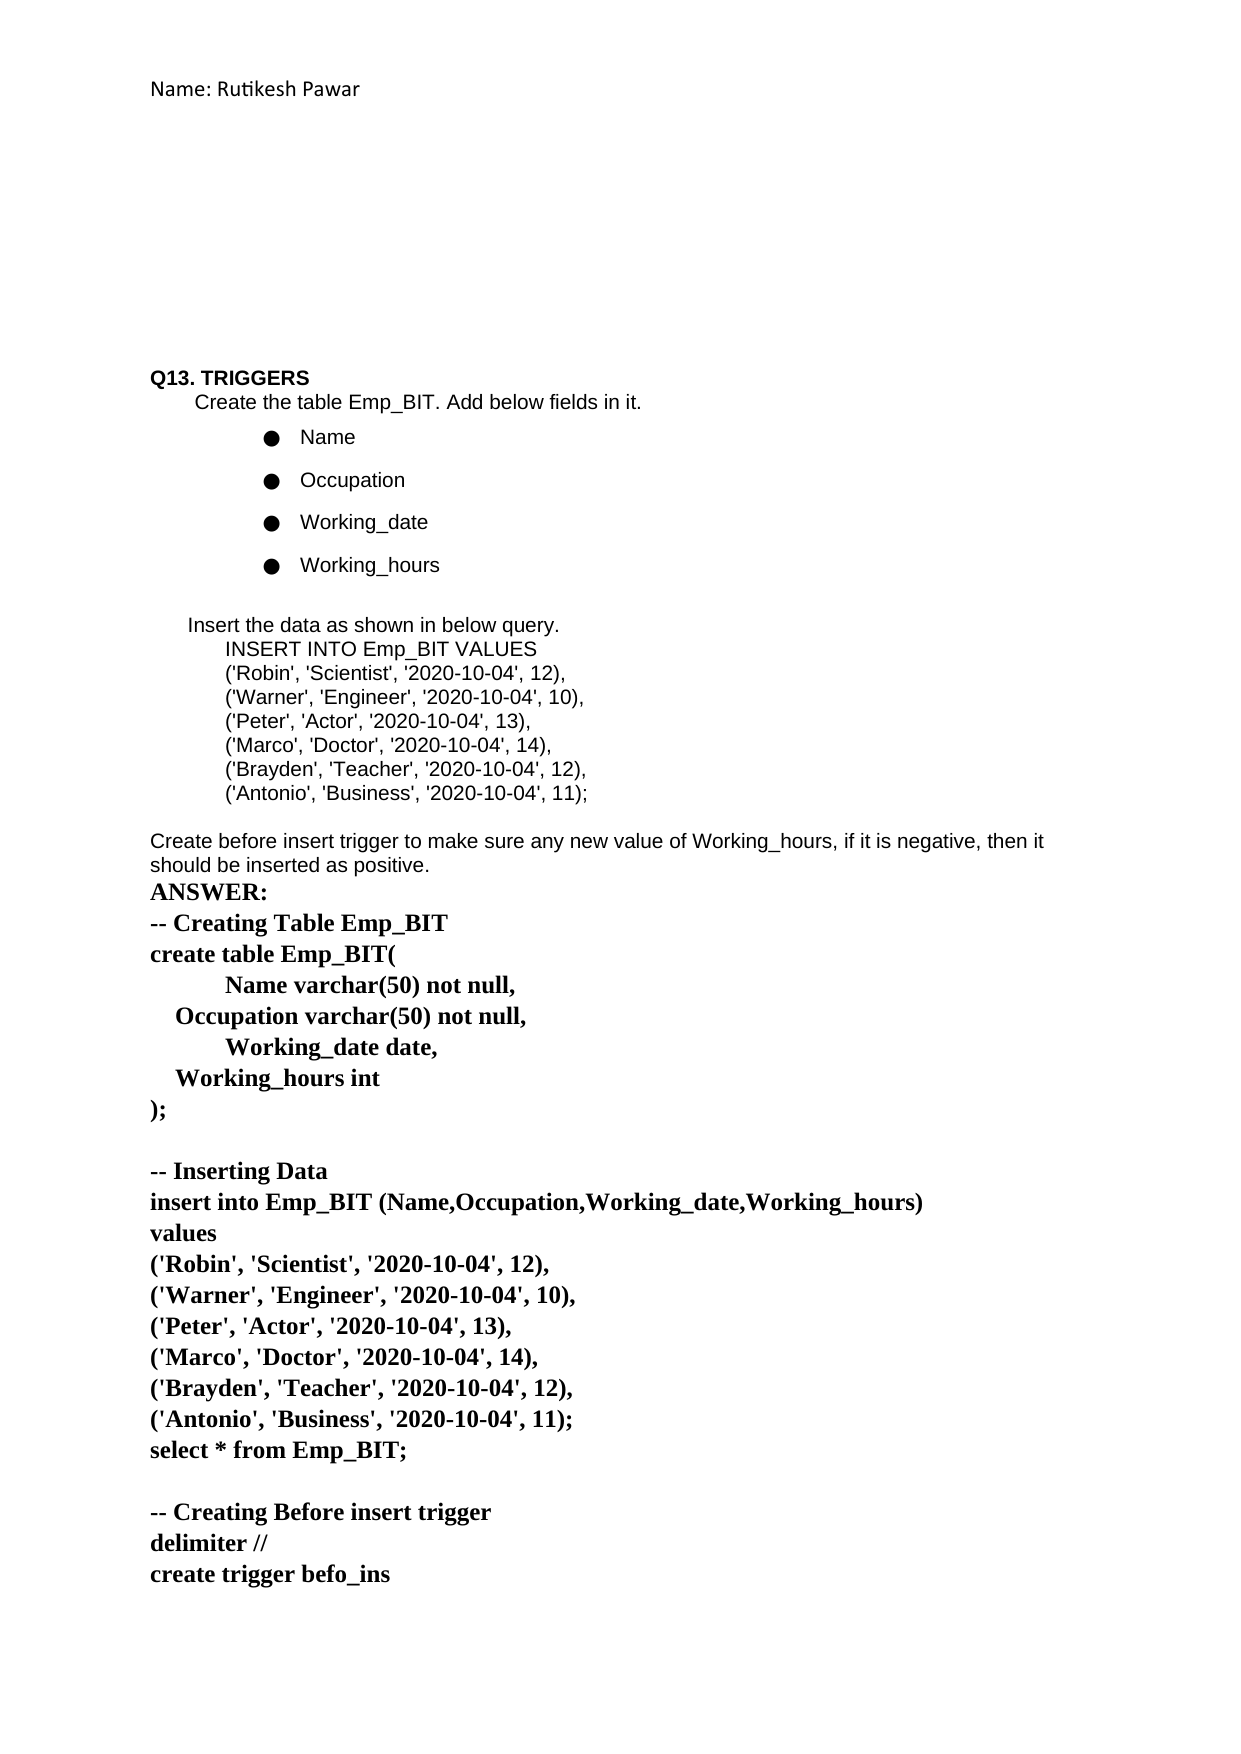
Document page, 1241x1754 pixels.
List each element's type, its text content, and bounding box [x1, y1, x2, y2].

text Create the table Emp_BIT. Add below fields in it. [194, 389, 1090, 413]
text -- Creating Before insert trigger [150, 1497, 1090, 1526]
text create trigger befo_ins [150, 1559, 1090, 1588]
text ('Peter', 'Actor', '2020-10-04', 13), [150, 709, 1090, 733]
text create table Emp_BIT( [150, 939, 1090, 967]
text insert into Emp_BIT (Name,Occupation,Working_date,Working_hours) [150, 1187, 1090, 1216]
text Create before insert trigger to make sure any new value of Working_hours, if it is negative, then it should be inserted as positive. [150, 829, 1090, 877]
text ('Warner', 'Engineer', '2020-10-04', 10), [150, 685, 1090, 709]
text -- Inserting Data [150, 1156, 1090, 1185]
text ('Peter', 'Actor', '2020-10-04', 13), [150, 1311, 1090, 1340]
list Occupation [262, 456, 1090, 499]
text Q13. TRIGGERS [150, 366, 1090, 389]
text ('Antonio', 'Business', '2020-10-04', 11); [150, 781, 1090, 805]
list Working_date [262, 499, 1090, 542]
text ('Marco', 'Doctor', '2020-10-04', 14), [150, 733, 1090, 757]
text Working_date date, [150, 1032, 1090, 1061]
list Working_hours [262, 542, 1090, 584]
text ANSWER: [150, 877, 1090, 905]
text delimiter // [150, 1528, 1090, 1557]
text Insert the data as shown in below query. [150, 613, 1090, 637]
text values [150, 1218, 1090, 1247]
text ('Brayden', 'Teacher', '2020-10-04', 12), [150, 1373, 1090, 1402]
text Name varchar(50) not null, [150, 970, 1090, 998]
text ('Antonio', 'Business', '2020-10-04', 11); [150, 1404, 1090, 1433]
text Occupation varchar(50) not null, [150, 1001, 1090, 1029]
text ('Brayden', 'Teacher', '2020-10-04', 12), [150, 757, 1090, 781]
text ('Marco', 'Doctor', '2020-10-04', 14), [150, 1342, 1090, 1371]
text select * from Emp_BIT; [150, 1435, 1090, 1464]
text ('Robin', 'Scientist', '2020-10-04', 12), [150, 1249, 1090, 1278]
text INSERT INTO Emp_BIT VALUES [150, 637, 1090, 661]
text Working_hours int [150, 1063, 1090, 1092]
text ); [150, 1094, 1090, 1123]
list Name [262, 413, 1090, 456]
text ('Robin', 'Scientist', '2020-10-04', 12), [150, 661, 1090, 685]
text ('Warner', 'Engineer', '2020-10-04', 10), [150, 1280, 1090, 1309]
text -- Creating Table Emp_BIT [150, 908, 1090, 936]
